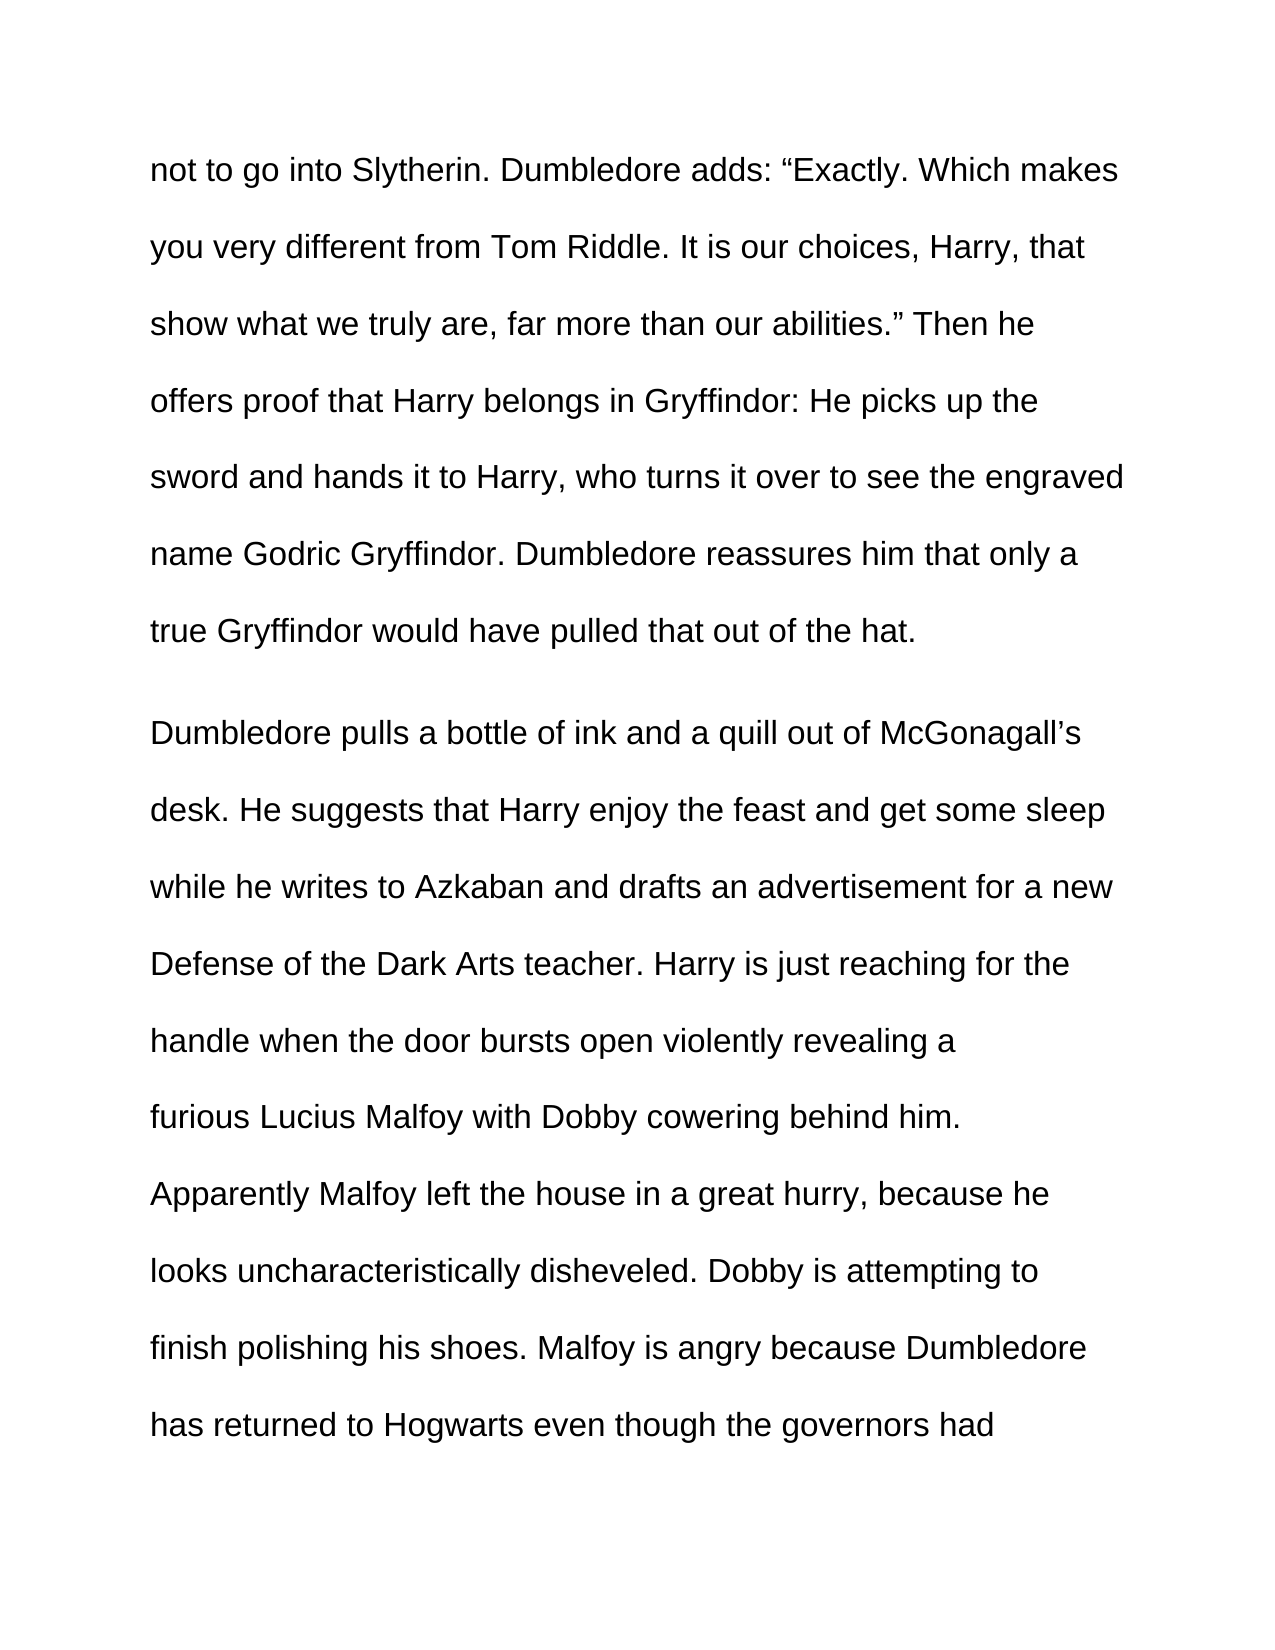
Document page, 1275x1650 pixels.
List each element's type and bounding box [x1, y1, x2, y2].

text [150, 713, 1125, 1443]
text [150, 150, 1125, 650]
